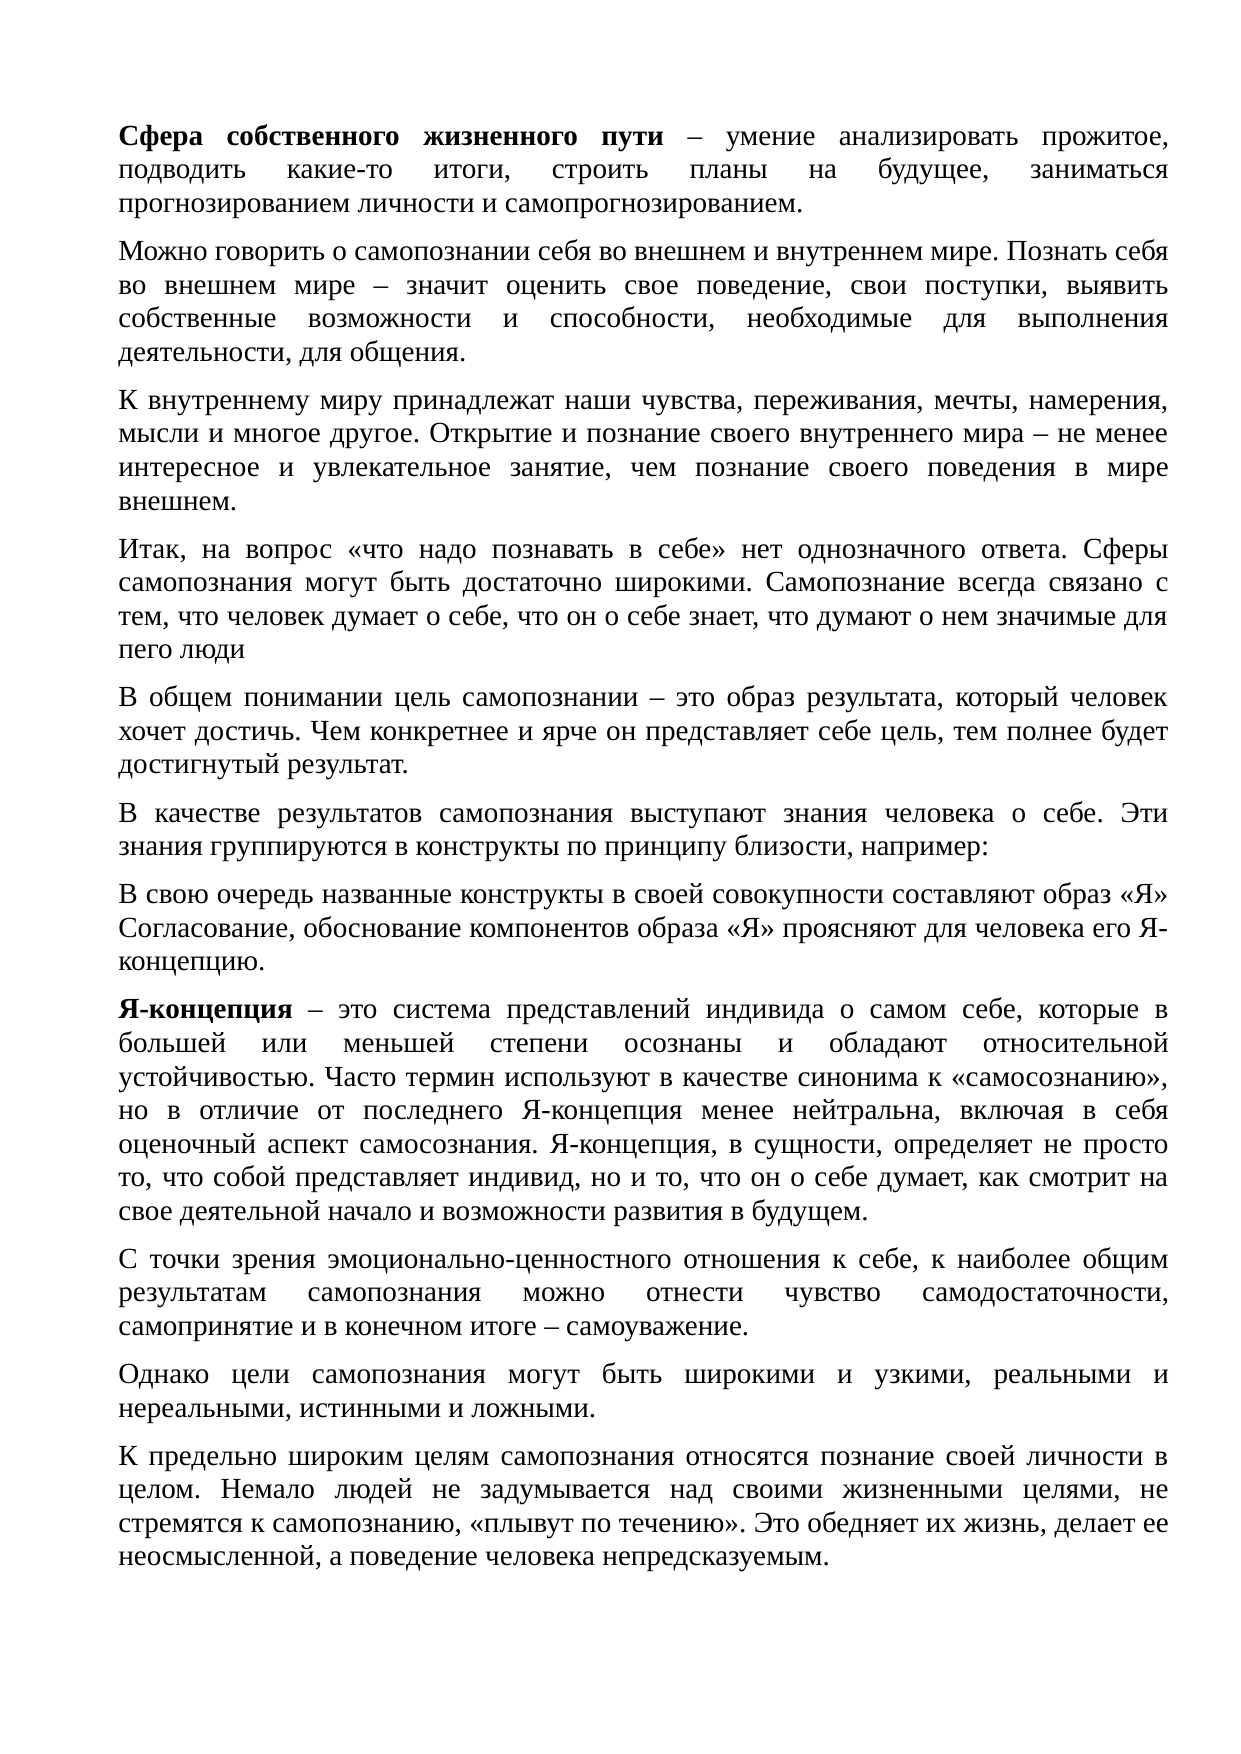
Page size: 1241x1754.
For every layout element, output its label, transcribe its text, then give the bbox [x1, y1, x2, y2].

text Однако цели самопознания могут быть широкими и узкими, реальными и нереальными, истинными и ложными. [118, 1356, 1170, 1423]
text В качестве результатов самопознания выступают знания человека о себе. Эти знания группируются в конструкты по принципу близости, например: [118, 795, 1170, 862]
text К предельно широким целям самопознания относятся познание своей личности в целом. Немало людей не задумывается над своими жизненными целями, не стремятся к самопознанию, «плывут по течению». Это обедняет их жизнь, делает ее неосмысленной, а поведение человека непредсказуемым. [118, 1438, 1170, 1572]
text Можно говорить о самопознании себя во внешнем и внутреннем мире. Познать себя во внешнем мире – значит оценить свое поведение, свои поступки, выявить собственные возможности и способности, необходимые для выполнения деятельности, для общения. [118, 233, 1170, 367]
text Сфера собственного жизненного пути – умение анализировать прожитое, подводить какие-то итоги, строить планы на будущее, заниматься прогнозированием личности и самопрогнозированием. [118, 118, 1170, 219]
text В общем понимании цель самопознании – это образ результата, который человек хочет достичь. Чем конкретнее и ярче он представляет себе цель, тем полнее будет достигнутый результат. [118, 679, 1170, 780]
text С точки зрения эмоционально-ценностного отношения к себе, к наиболее общим результатам самопознания можно отнести чувство самодостаточности, самопринятие и в конечном итоге – самоуважение. [118, 1241, 1170, 1342]
text В свою очередь названные конструкты в своей совокупности составляют образ «Я» Согласование, обоснование компонентов образа «Я» проясняют для человека его Я-концепцию. [118, 876, 1170, 977]
text Итак, на вопрос «что надо познавать в себе» нет однозначного ответа. Сферы самопознания могут быть достаточно широкими. Самопознание всегда связано с тем, что человек думает о себе, что он о себе знает, что думают о нем значимые для пего люди [118, 531, 1170, 665]
text К внутреннему миру принадлежат наши чувства, переживания, мечты, намерения, мысли и многое другое. Открытие и познание своего внутреннего мира – не менее интересное и увлекательное занятие, чем познание своего поведения в мире внешнем. [118, 382, 1170, 516]
text Я-концепция – это система представлений индивида о самом себе, которые в большей или меньшей степени осознаны и обладают относительной устойчивостью. Часто термин используют в качестве синонима к «самосознанию», но в отличие от последнего Я-концепция менее нейтральна, включая в себя оценочный аспект самосознания. Я-концепция, в сущности, определяет не просто то, что собой представляет индивид, но и то, что он о себе думает, как смотрит на свое деятельной начало и возможности развития в будущем. [118, 992, 1170, 1226]
